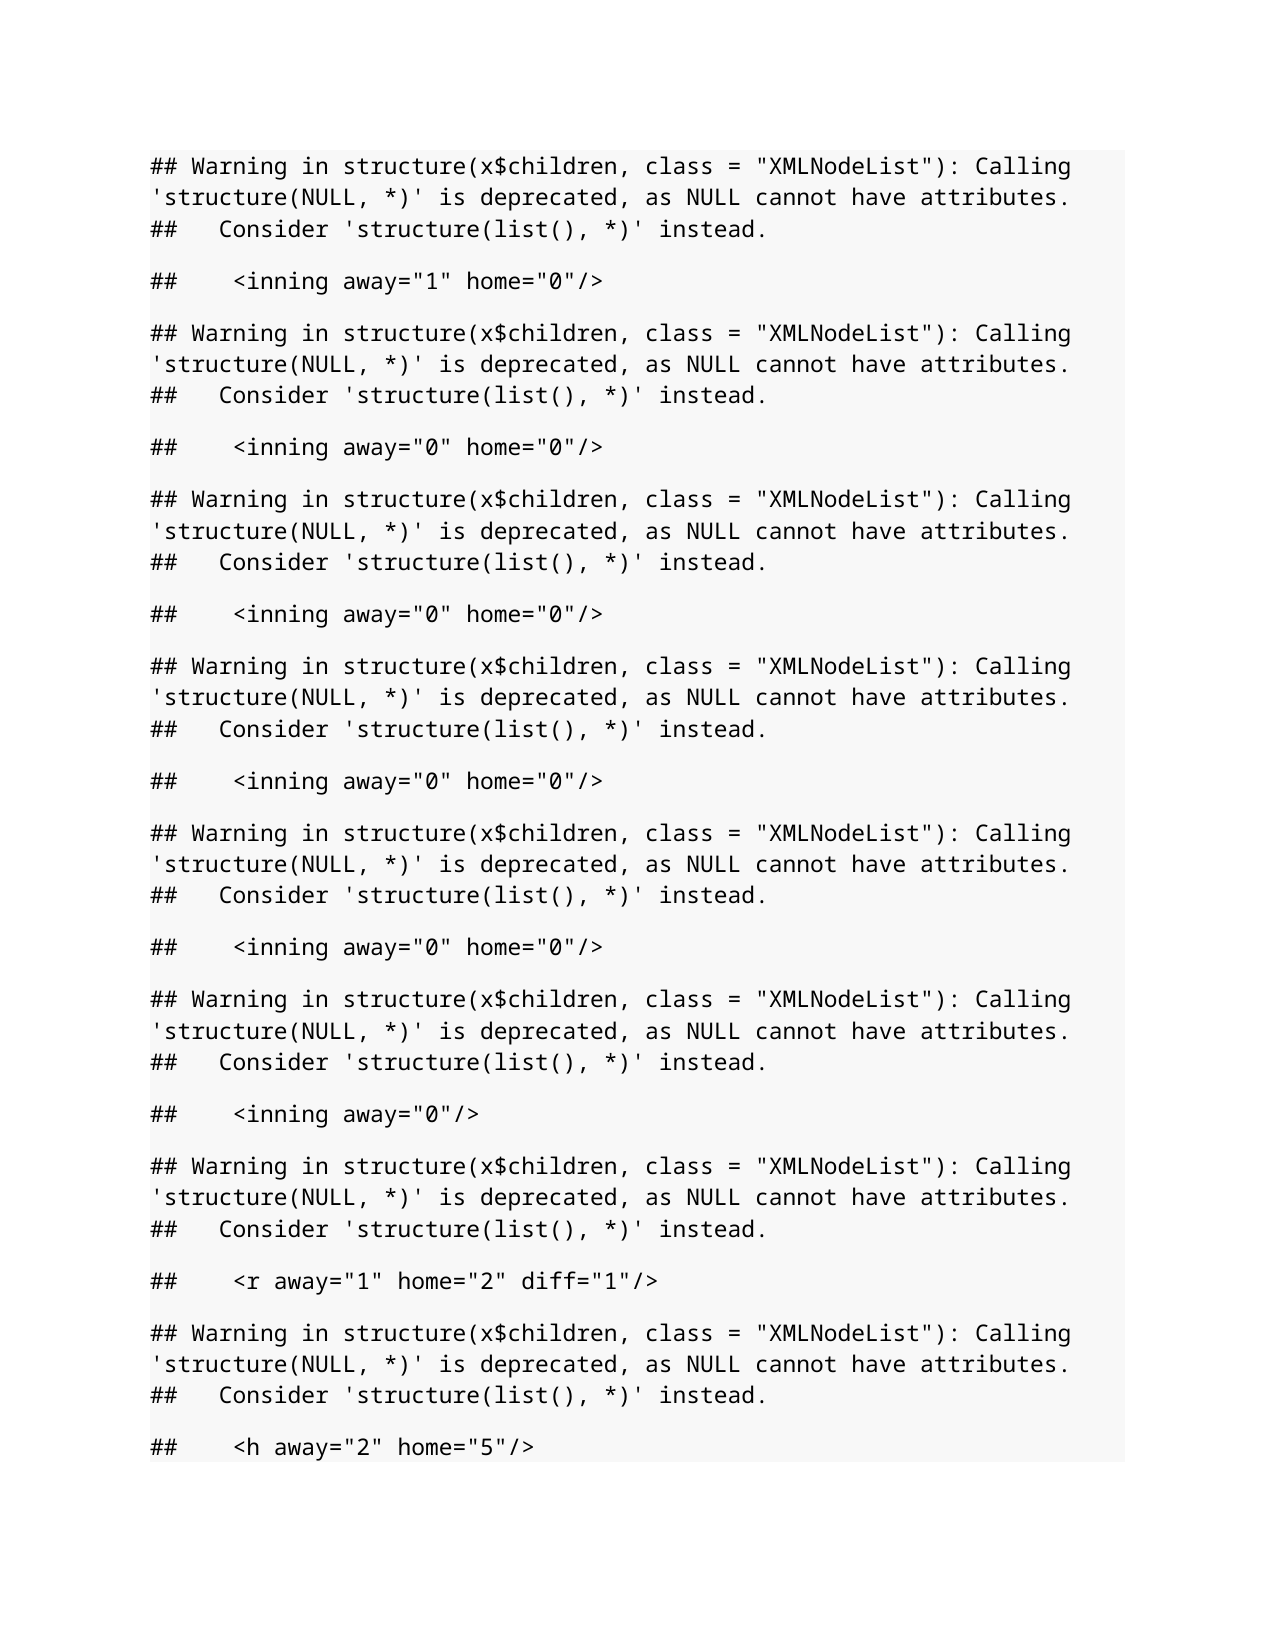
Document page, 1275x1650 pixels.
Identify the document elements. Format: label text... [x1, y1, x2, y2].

text ## <inning away="0" home="0"/> [150, 764, 1125, 796]
text ## <inning away="0" home="0"/> [150, 431, 1125, 462]
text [150, 1317, 1125, 1410]
text ## <h away="2" home="5"/> [150, 1431, 1125, 1462]
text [150, 150, 1125, 244]
text ## <inning away="1" home="0"/> [150, 264, 1125, 296]
text ## <inning away="0"/> [150, 1098, 1125, 1129]
text ## <inning away="0" home="0"/> [150, 931, 1125, 962]
text ## <inning away="0" home="0"/> [150, 598, 1125, 629]
text ## <r away="1" home="2" diff="1"/> [150, 1264, 1125, 1296]
